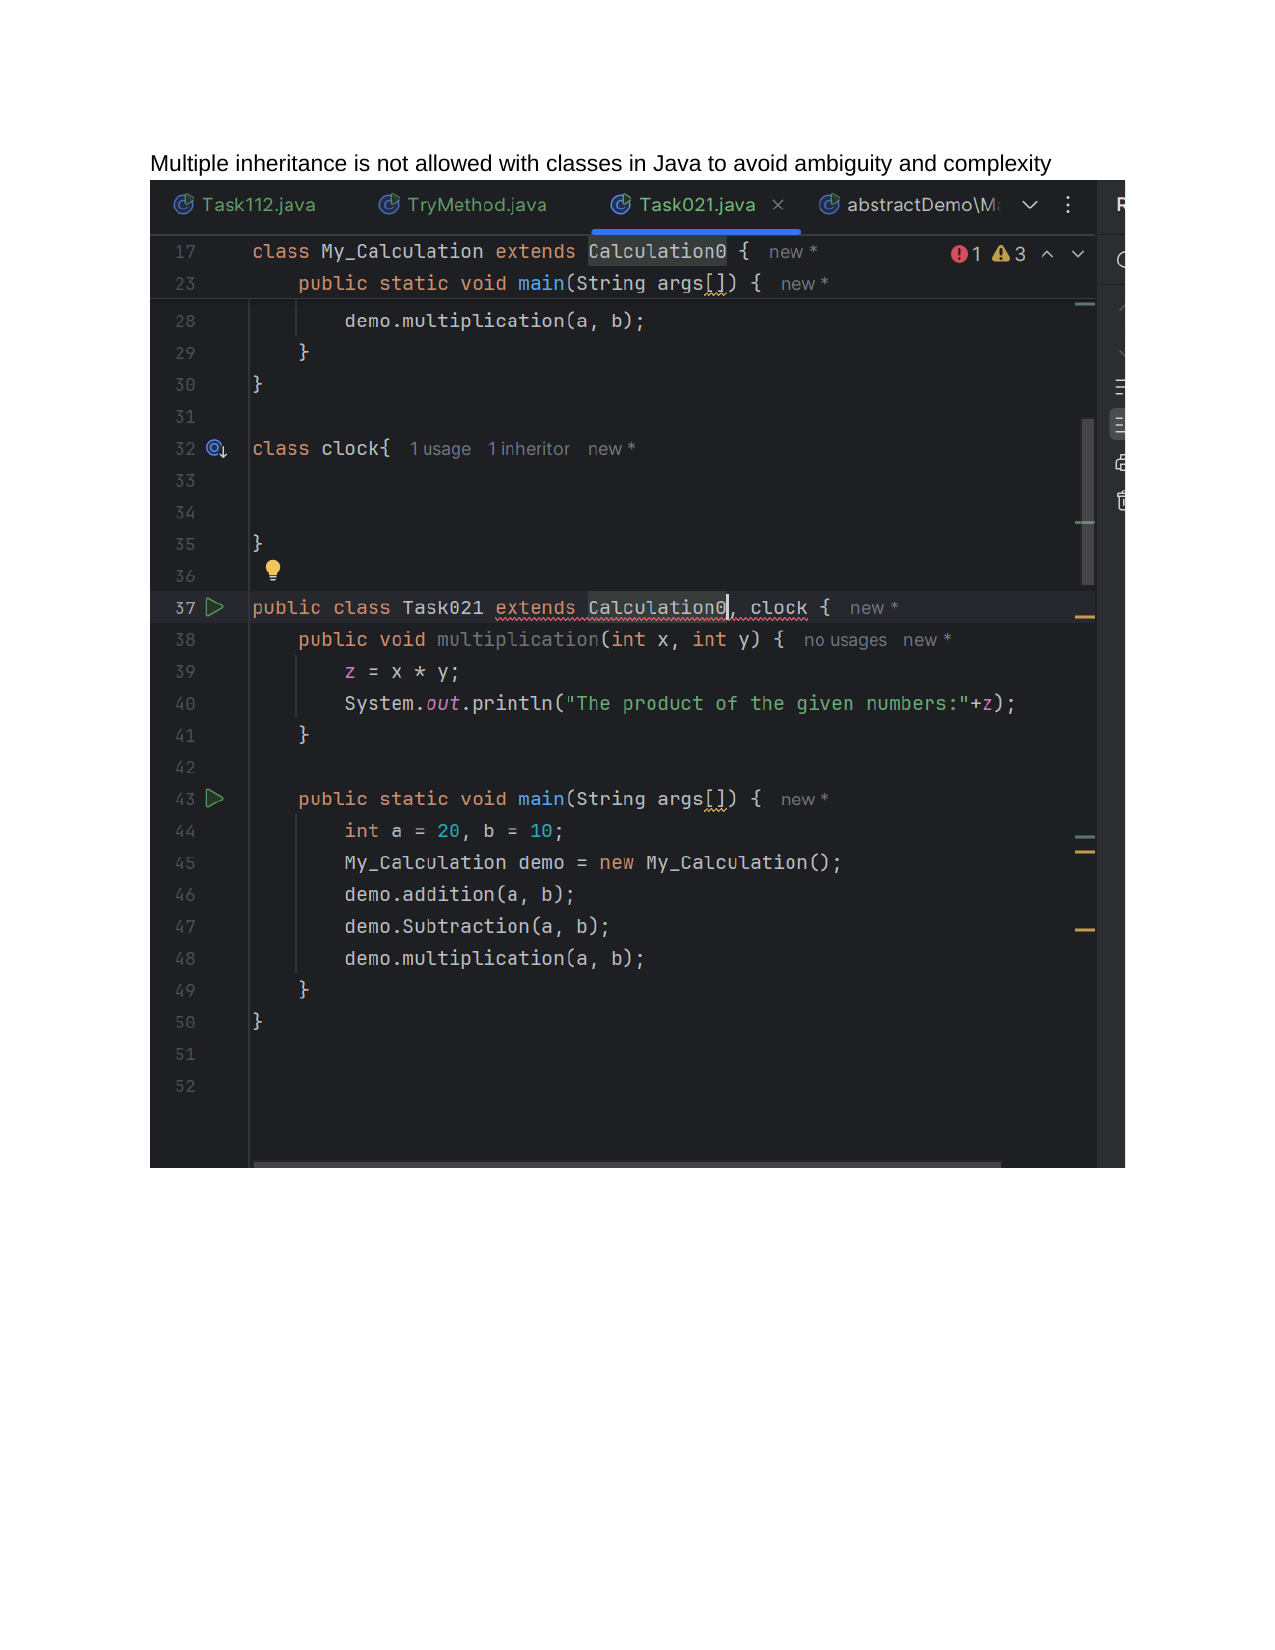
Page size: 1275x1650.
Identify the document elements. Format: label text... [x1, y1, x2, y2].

text Multiple inheritance is not allowed with classes in Java to avoid ambiguity and complexity [150, 150, 1125, 176]
picture [150, 180, 1125, 1168]
